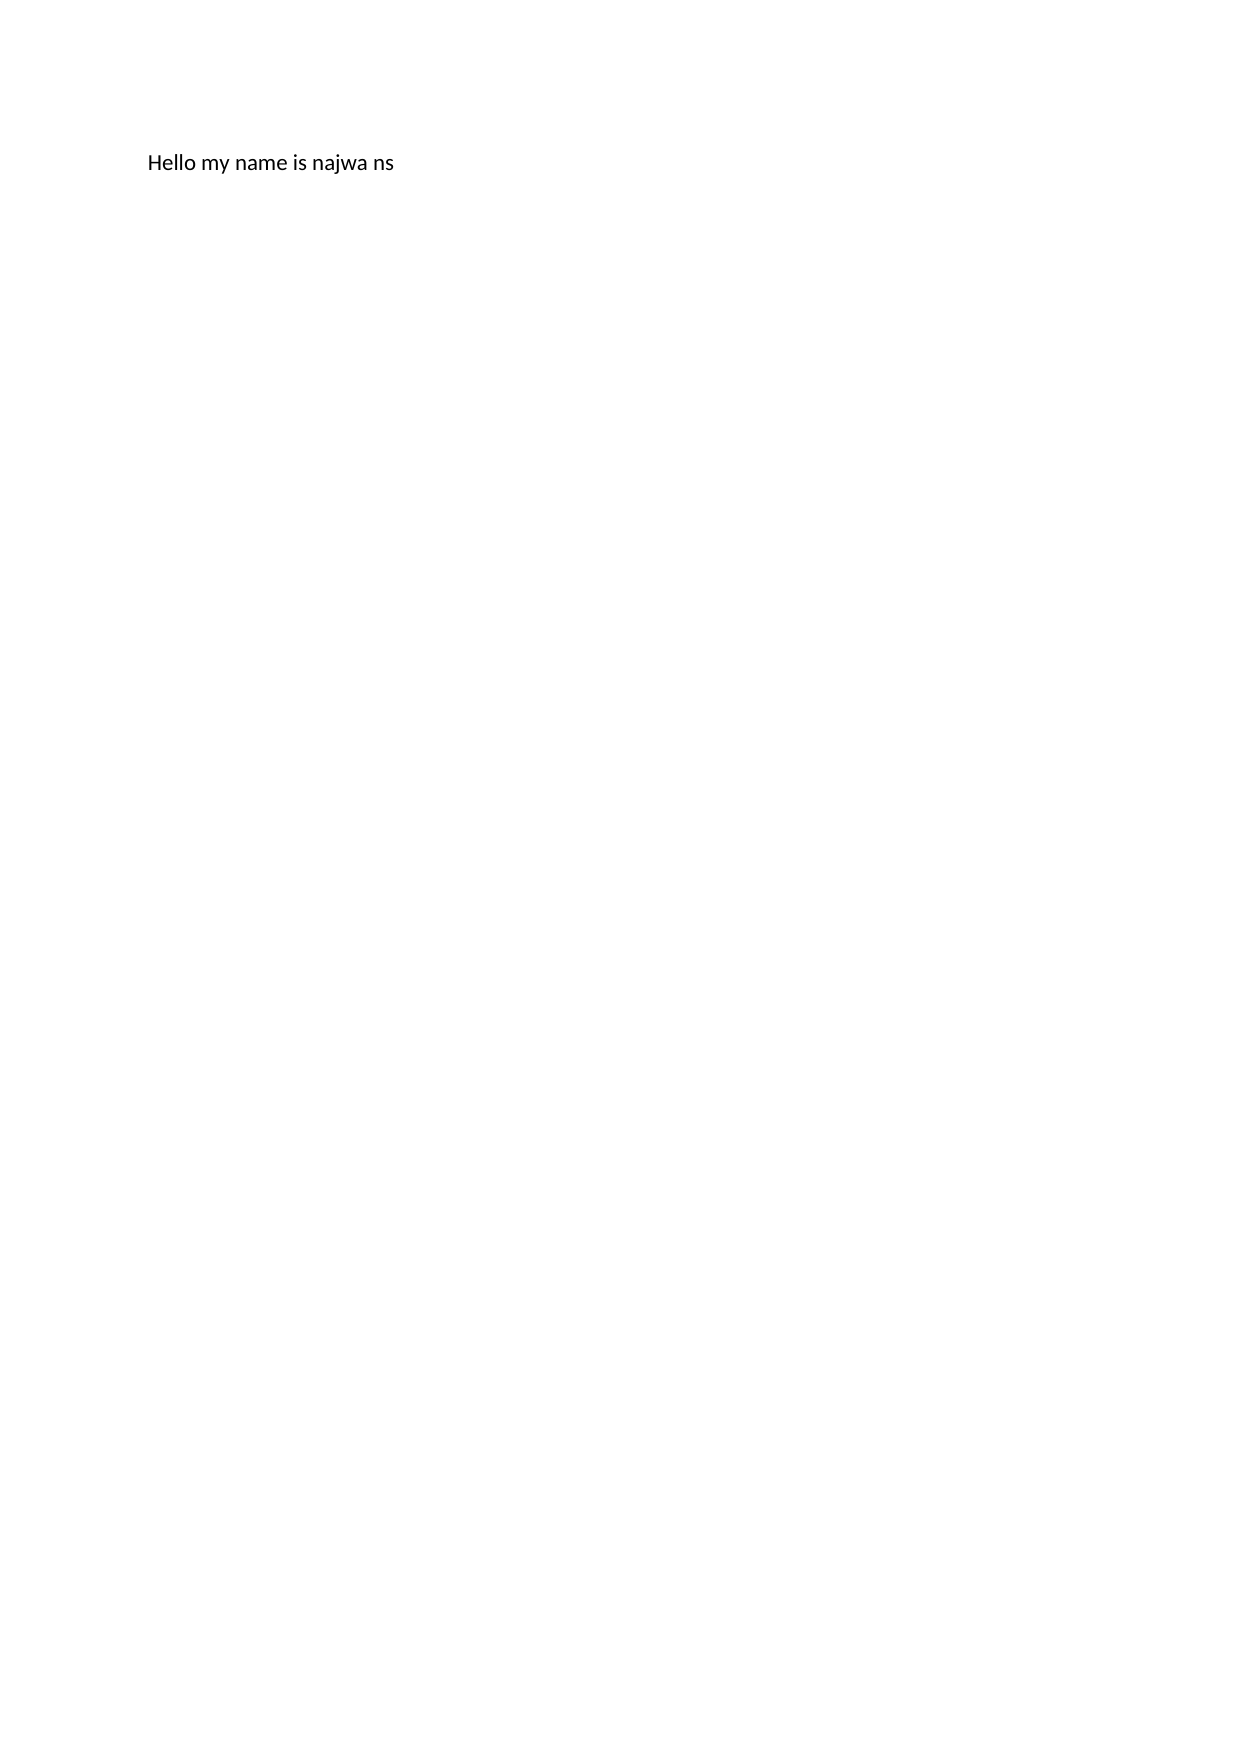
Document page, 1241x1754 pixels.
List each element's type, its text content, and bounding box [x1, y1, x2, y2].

text Hello my name is najwa ns [148, 148, 1093, 176]
